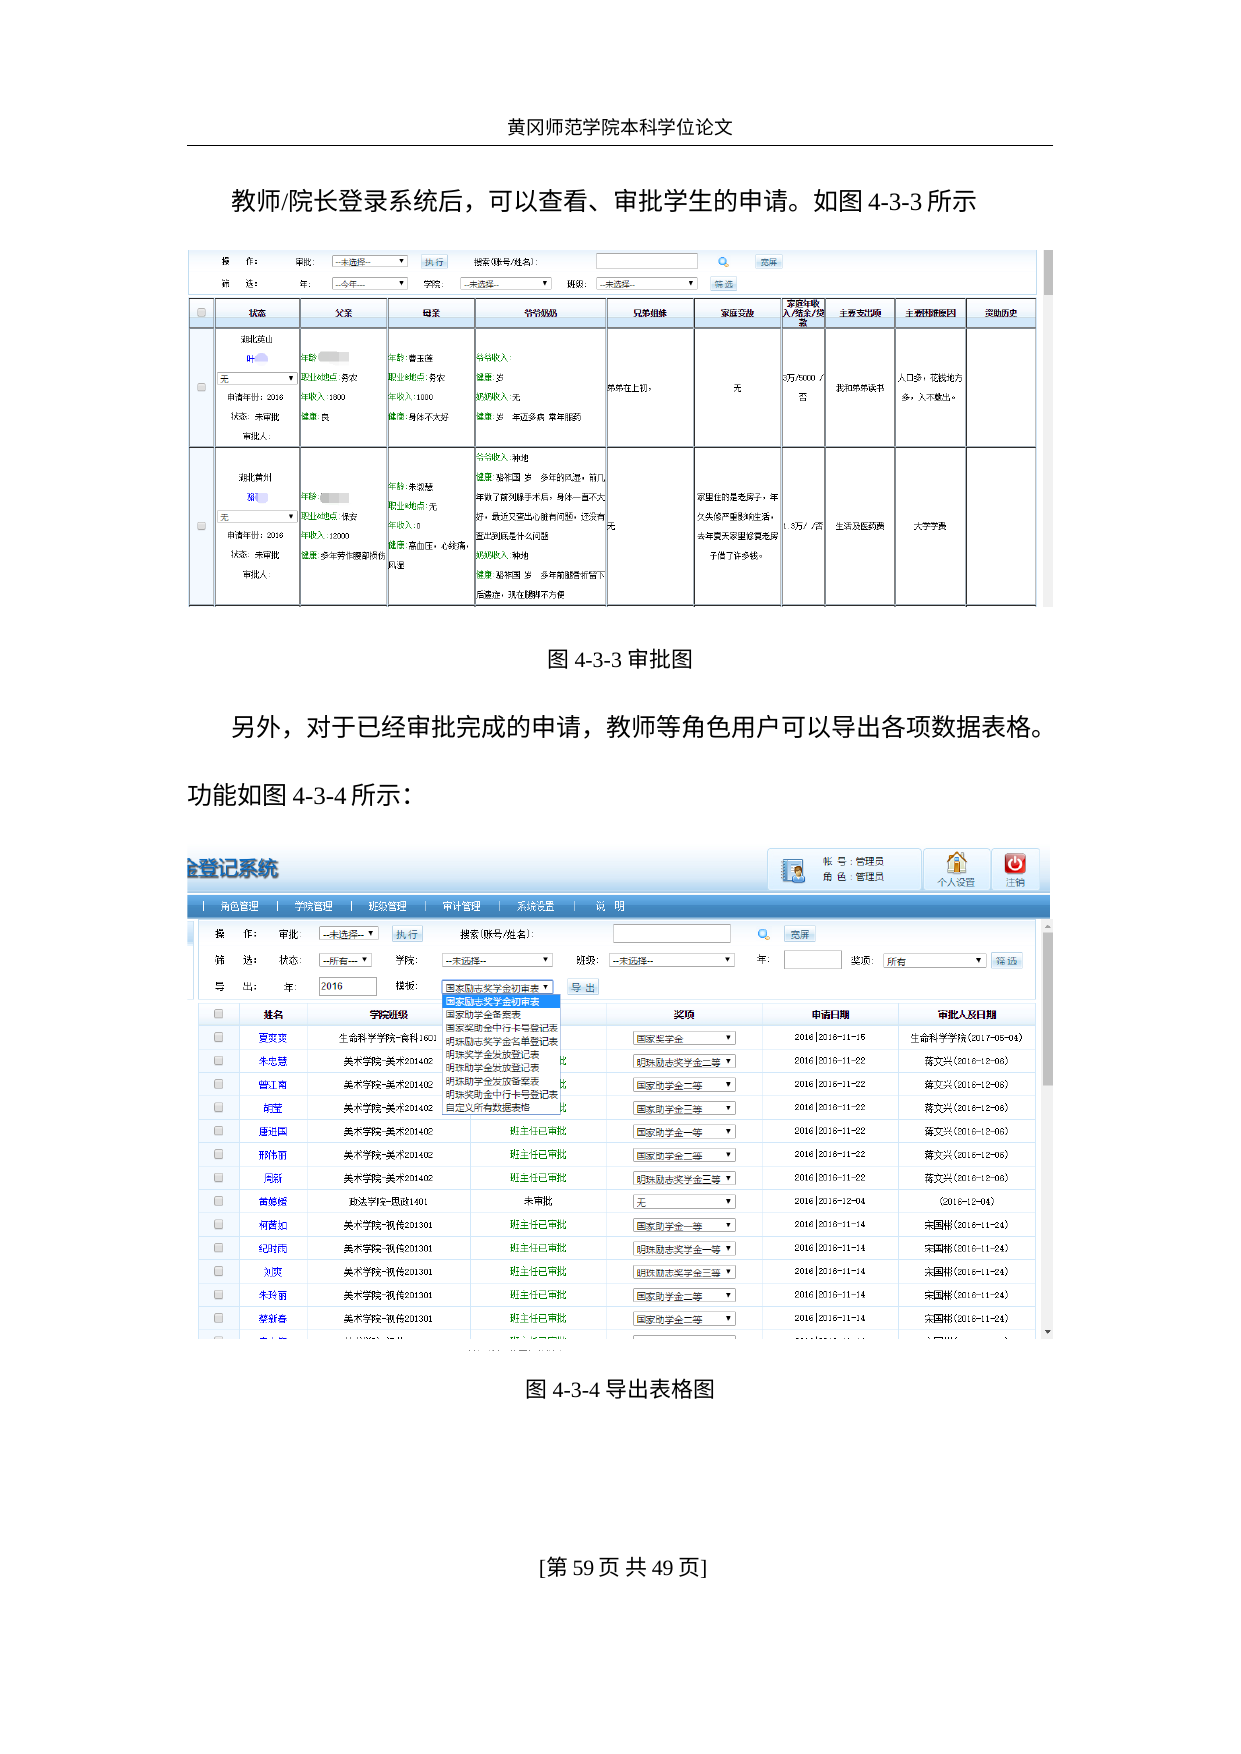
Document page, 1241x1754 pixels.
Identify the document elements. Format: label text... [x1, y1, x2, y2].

picture [187, 844, 1053, 1351]
text 图 4-3-4 导出表格图 [187, 1371, 1053, 1405]
text 图 4-3-3 审批图 [187, 641, 1053, 674]
text 另外，对于已经审批完成的申请，教师等角色用户可以导出各项数据表格。功能如图4-3-4所示： [187, 692, 1053, 827]
picture [187, 250, 1053, 607]
text 教师/院长登录系统后，可以查看、审批学生的申请。如图4-3-3所示 [187, 165, 1053, 233]
